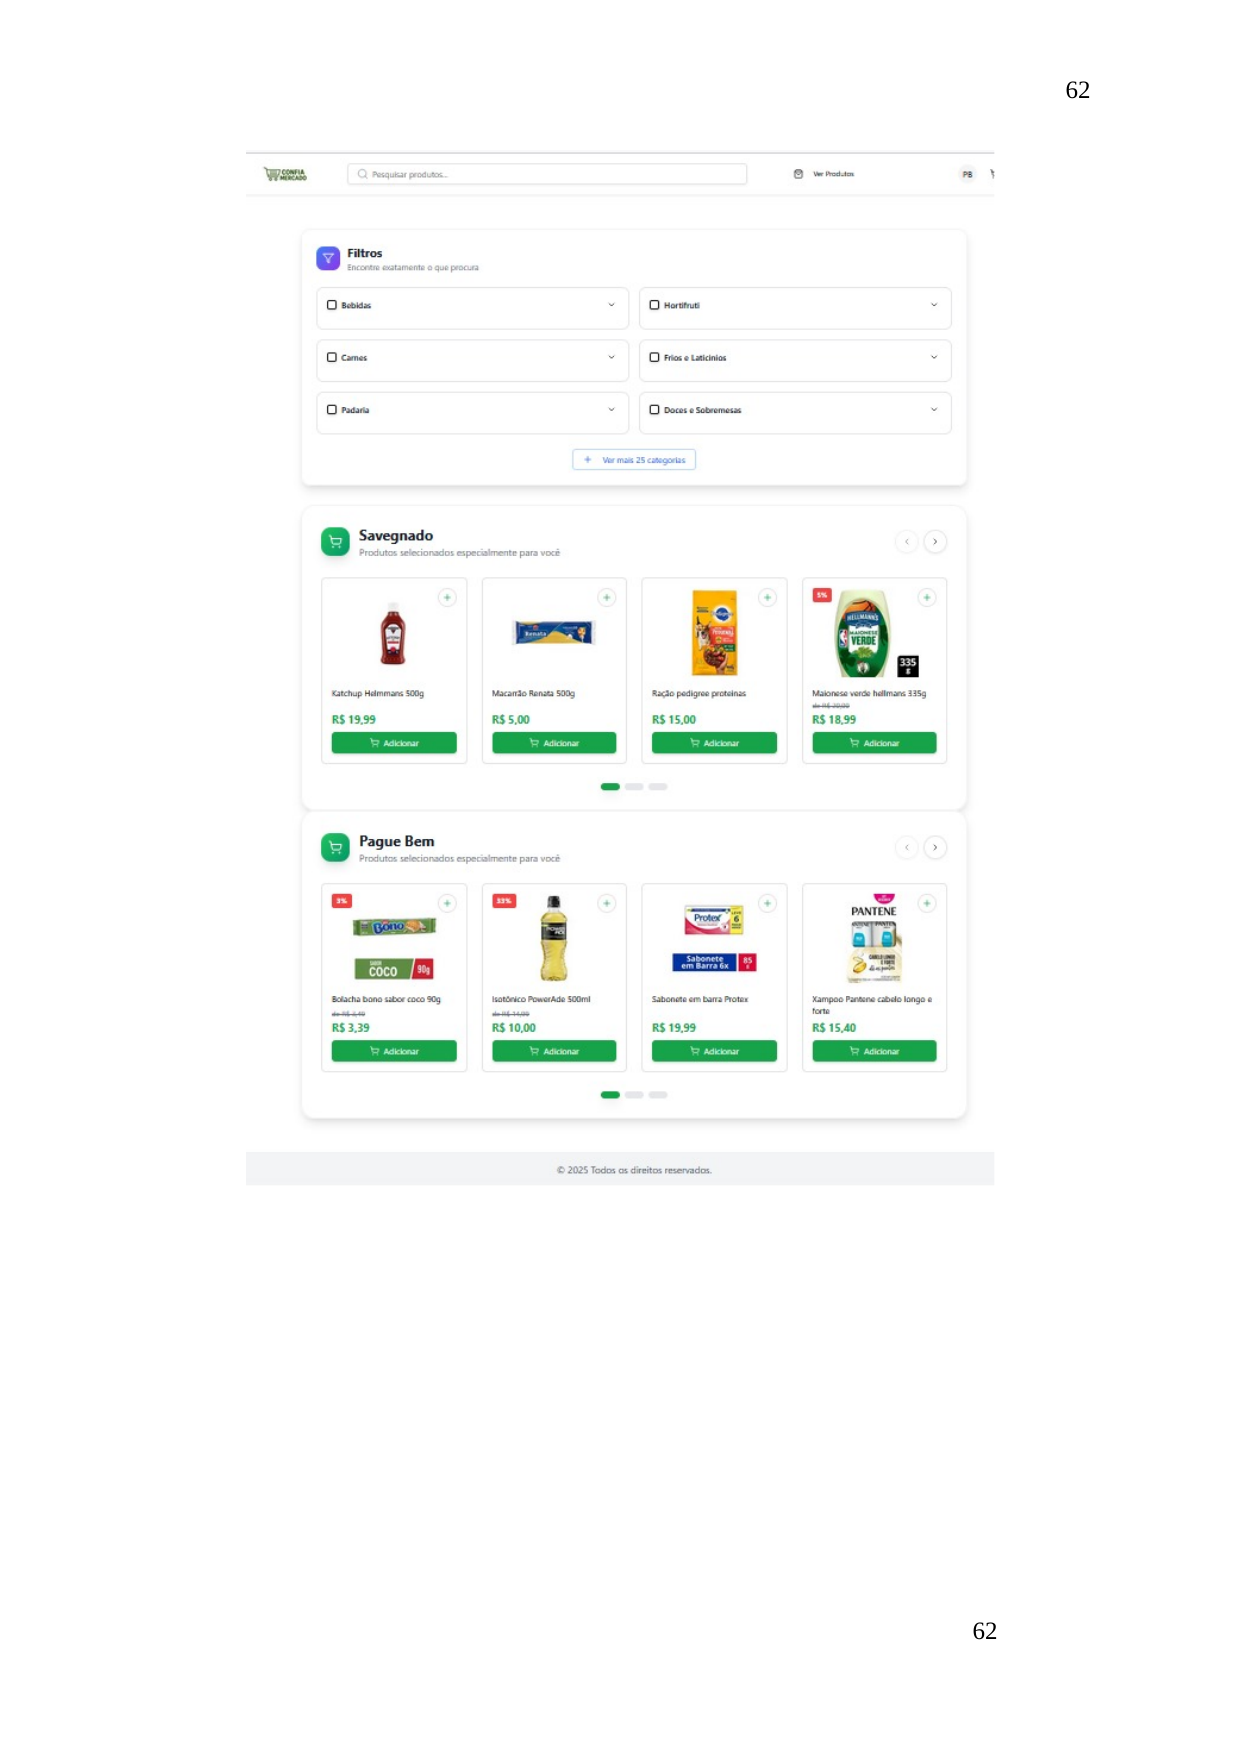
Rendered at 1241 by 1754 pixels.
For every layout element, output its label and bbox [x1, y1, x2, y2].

picture [246, 150, 995, 1189]
